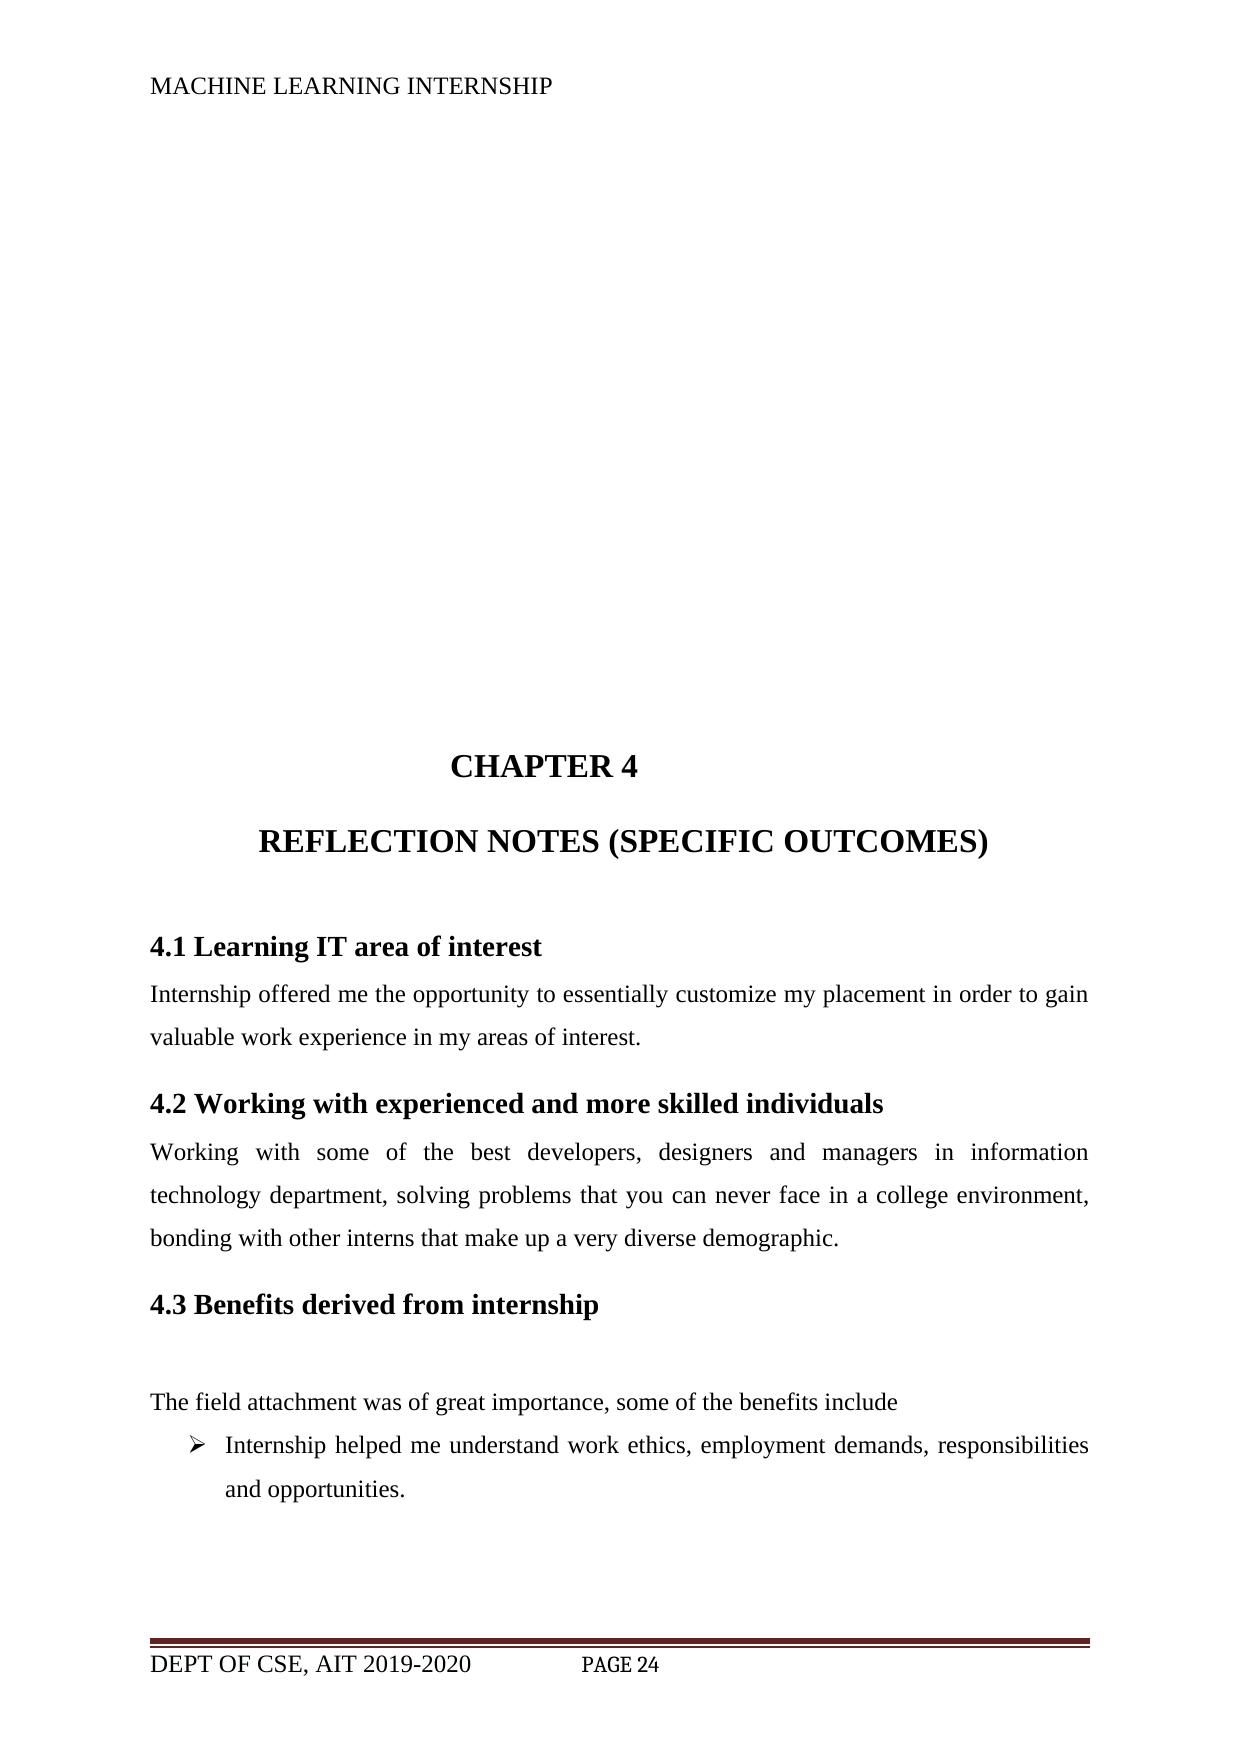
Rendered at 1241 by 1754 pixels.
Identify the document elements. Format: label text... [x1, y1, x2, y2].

text 4.2 Working with experienced and more skilled individuals [150, 1086, 1090, 1120]
text 4.1 Learning IT area of interest [150, 929, 1090, 962]
text Working with some of the best developers, designers and managers in information technology department, solving problems that you can never face in a college environment, bonding with other interns that make up a very diverse demographic. [150, 1137, 1090, 1252]
text Internship offered me the opportunity to essentially customize my placement in order to gain valuable work experience in my areas of interest. [150, 979, 1090, 1051]
text The field attachment was of great importance, some of the benefits include [150, 1387, 1090, 1416]
text REFLECTION NOTES (SPECIFIC OUTCOMES) [225, 821, 1090, 859]
text 4.3 Benefits derived from internship [150, 1287, 1090, 1320]
list Internship helped me understand work ethics, employment demands, responsibilities and opportunities. [187, 1431, 1090, 1502]
text CHAPTER 4 [375, 746, 1090, 785]
